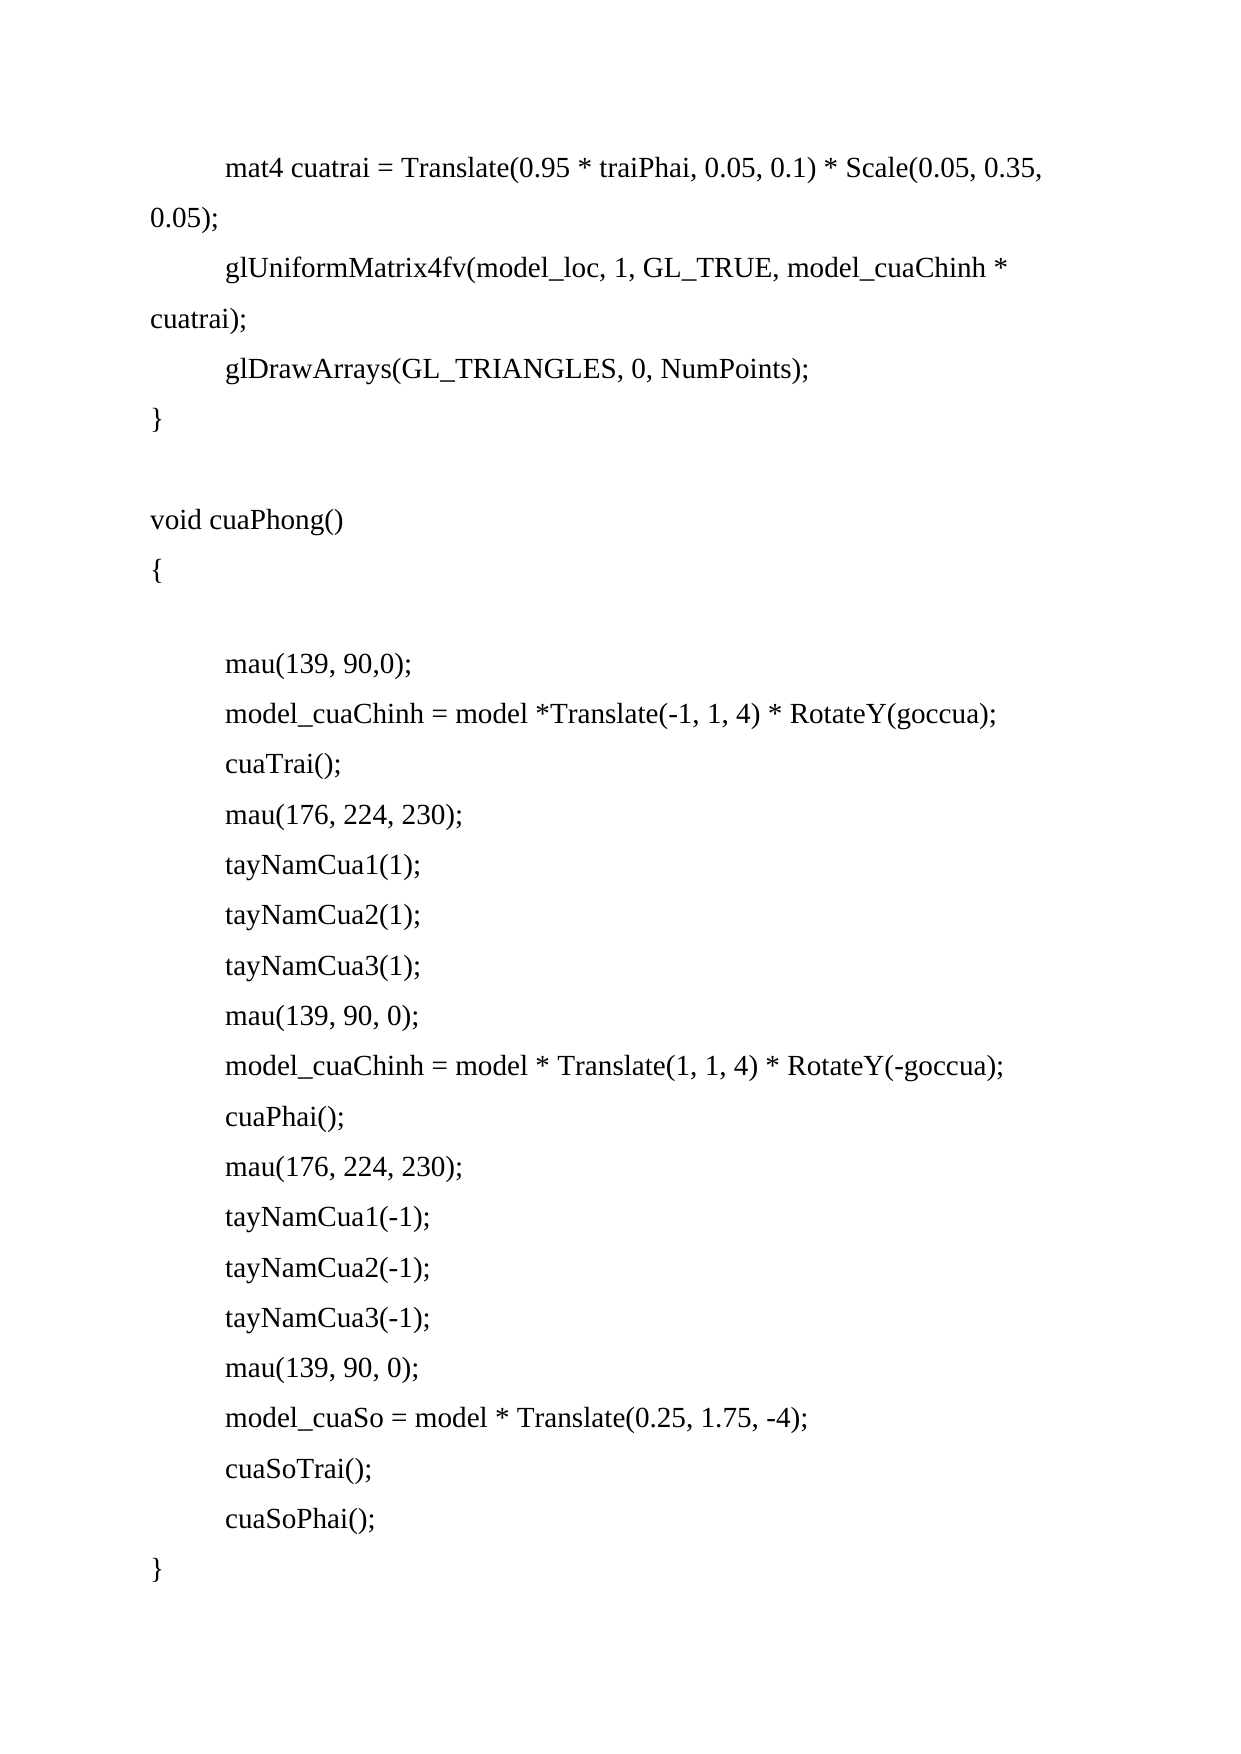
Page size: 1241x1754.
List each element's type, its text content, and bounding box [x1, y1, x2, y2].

text void cuaPhong() [150, 502, 1090, 536]
text cuaSoPhai(); [150, 1501, 1090, 1535]
text model_cuaChinh = model * Translate(1, 1, 4) * RotateY(-goccua); [150, 1048, 1090, 1082]
text tayNamCua3(-1); [150, 1300, 1090, 1333]
text tayNamCua2(-1); [150, 1250, 1090, 1283]
text { [150, 552, 1090, 586]
text } [150, 402, 1090, 435]
text cuaPhai(); [150, 1099, 1090, 1132]
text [150, 251, 1090, 334]
text cuaTrai(); [150, 747, 1090, 780]
text mat4 cuatrai = Translate(0.95 * traiPhai, 0.05, 0.1) * Scale(0.05, 0.35, 0.05); [150, 150, 1090, 234]
text tayNamCua1(-1); [150, 1199, 1090, 1233]
text mau(176, 224, 230); [150, 797, 1090, 830]
text mau(176, 224, 230); [150, 1149, 1090, 1183]
text mau(139, 90, 0); [150, 1350, 1090, 1384]
text model_cuaChinh = model *Translate(-1, 1, 4) * RotateY(goccua); [150, 696, 1090, 730]
text tayNamCua2(1); [150, 897, 1090, 931]
text } [150, 1552, 1090, 1585]
text cuaSoTrai(); [150, 1451, 1090, 1484]
text model_cuaSo = model * Translate(0.25, 1.75, -4); [150, 1401, 1090, 1434]
text tayNamCua1(1); [150, 847, 1090, 881]
text mau(139, 90,0); [150, 646, 1090, 679]
text mau(139, 90, 0); [150, 998, 1090, 1032]
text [150, 351, 1090, 385]
text tayNamCua3(1); [150, 948, 1090, 981]
